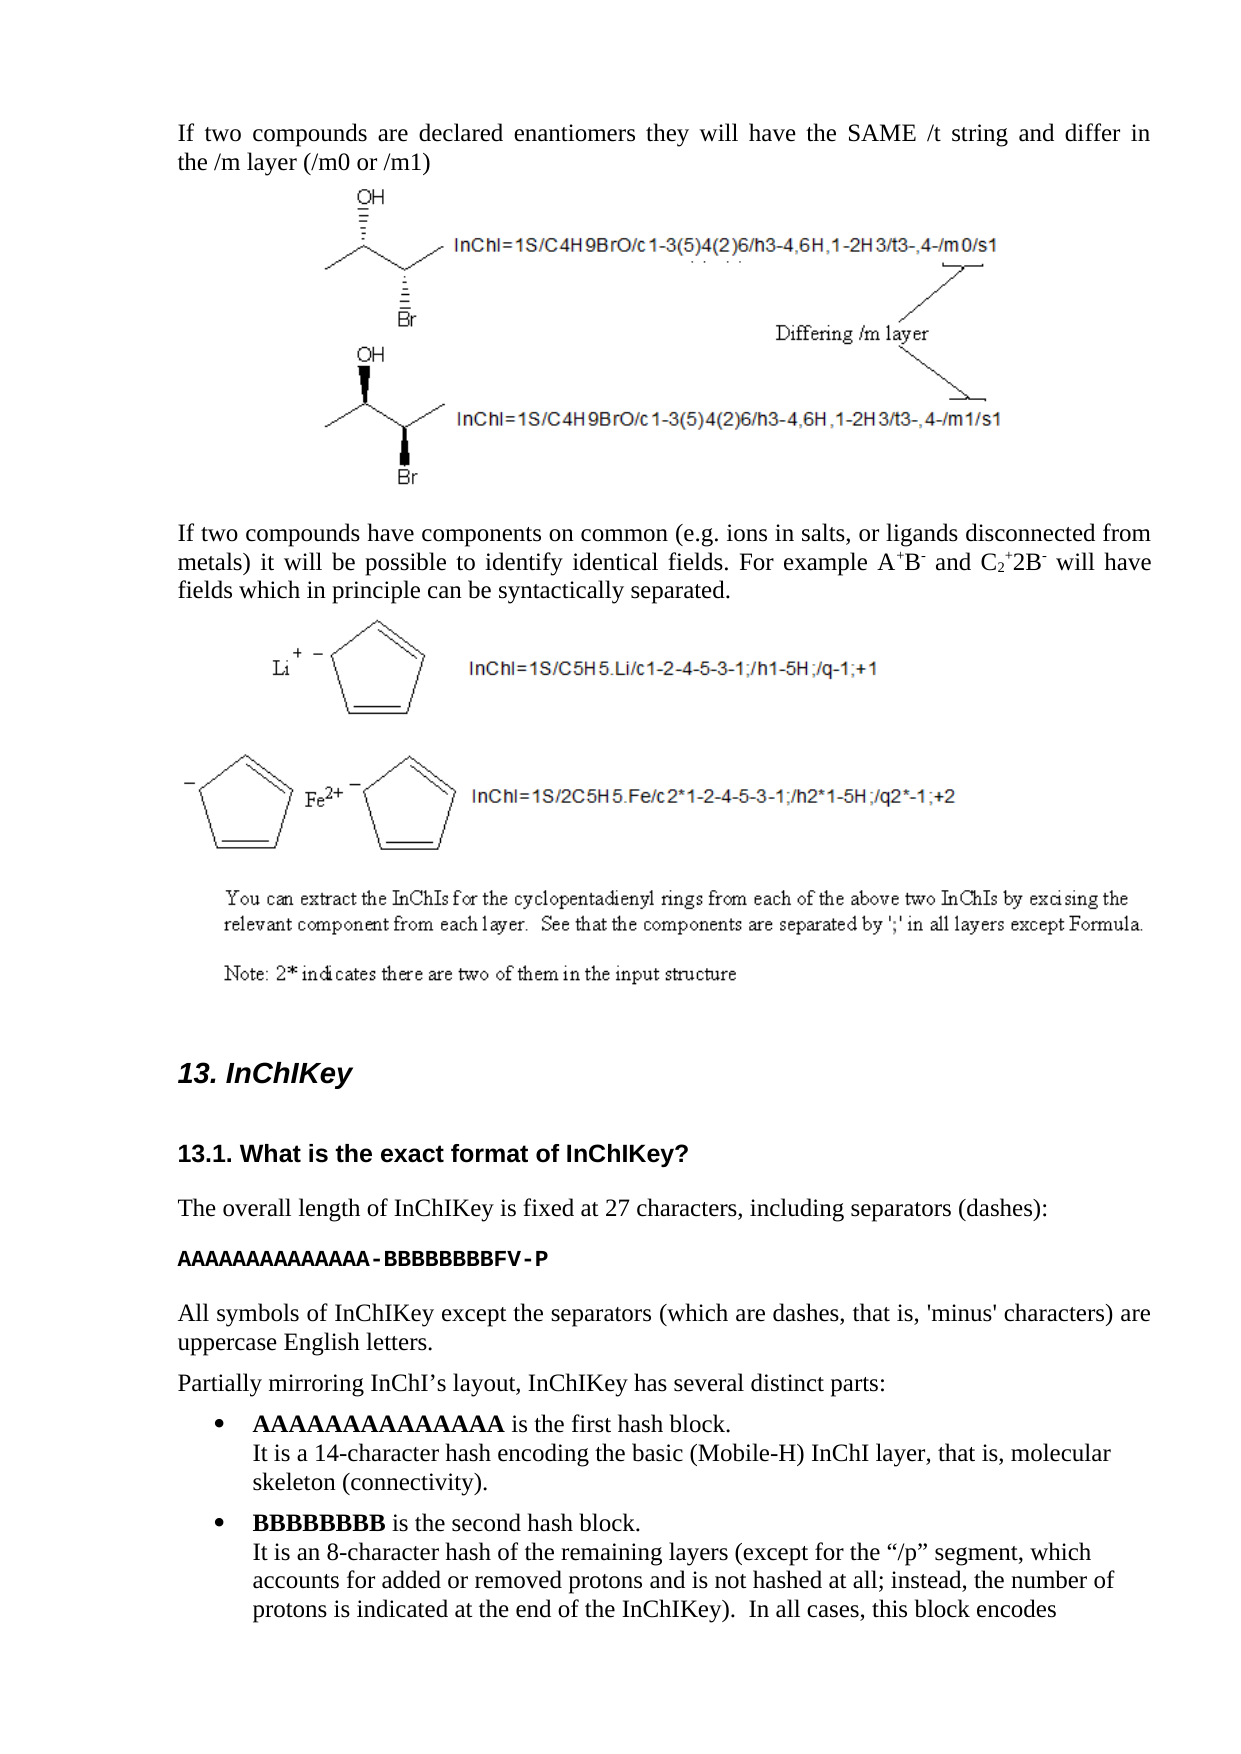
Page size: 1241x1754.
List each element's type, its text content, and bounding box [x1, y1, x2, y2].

text Partially mirroring InChI’s layout, InChIKey has several distinct parts: [177, 1368, 1152, 1397]
text All symbols of InChIKey except the separators (which are dashes, that is, 'minus' characters) are uppercase English letters. [177, 1298, 1152, 1355]
text If two compounds have components on common (e.g. ions in salts, or ligands disconnected from metals) it will be possible to identify identical fields. For example A+B- and C2+2B- will have fields which in principle can be syntactically separated. [177, 518, 1152, 604]
picture [183, 616, 1145, 1006]
picture [321, 188, 1008, 506]
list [215, 1508, 1152, 1623]
subtitle 13. InChIKey [177, 1056, 1152, 1089]
text If two compounds are declared enantiomers they will have the SAME /t string and differ in the /m layer (/m0 or /m1) [177, 118, 1152, 176]
text AAAAAAAAAAAAAA-BBBBBBBBFV-P [177, 1247, 1152, 1273]
subtitle 13.1. What is the exact format of InChIKey? [177, 1139, 1152, 1168]
text The overall length of InChIKey is fixed at 27 characters, including separators (dashes): [177, 1193, 1152, 1222]
list AAAAAAAAAAAAAA is the first hash block. It is a 14-character hash encoding the basic (Mobile-H) InChI layer, that is, molecular skeleton (connectivity). [215, 1409, 1152, 1495]
